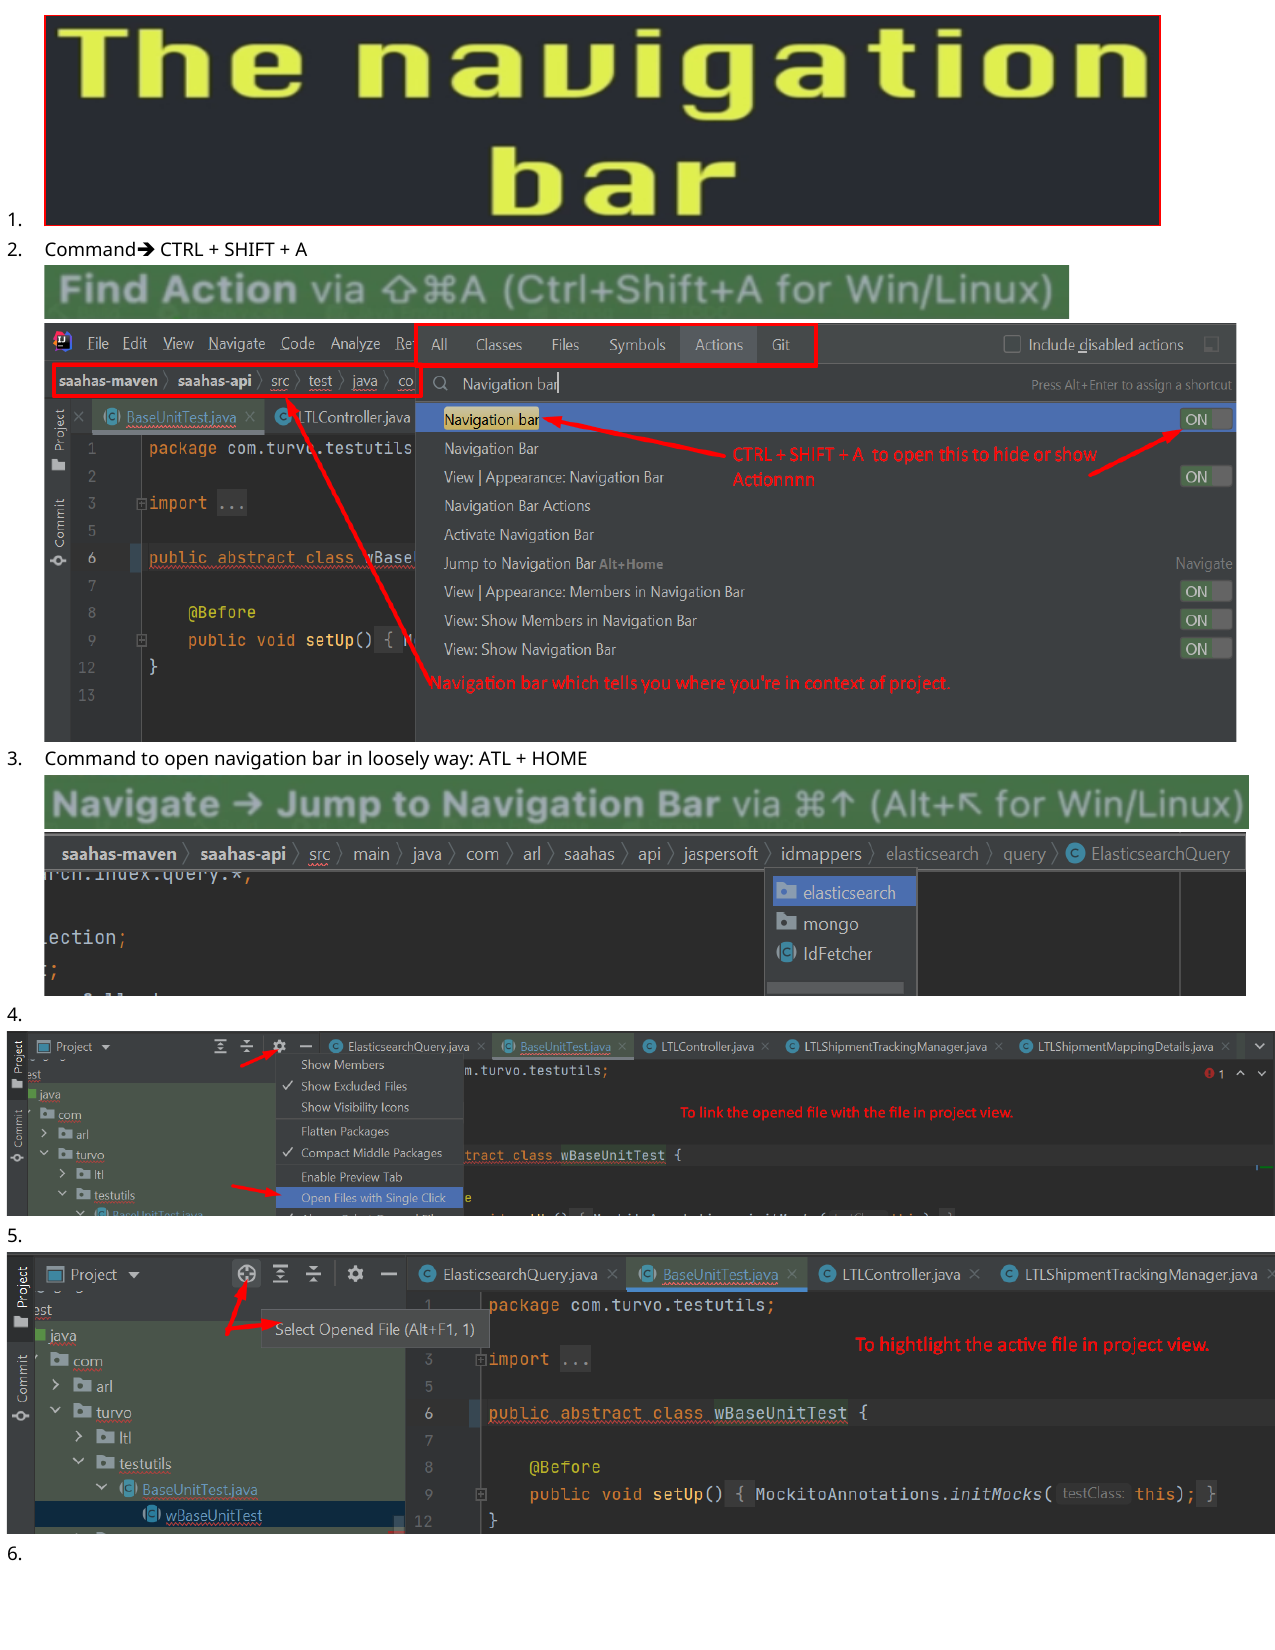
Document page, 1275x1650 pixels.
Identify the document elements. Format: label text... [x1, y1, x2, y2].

picture [6, 1031, 1275, 1216]
picture [46, 16, 1159, 225]
picture [44, 265, 1070, 319]
picture [6, 1252, 1275, 1534]
picture [44, 323, 1237, 742]
picture [44, 775, 1249, 829]
picture [44, 832, 1246, 996]
